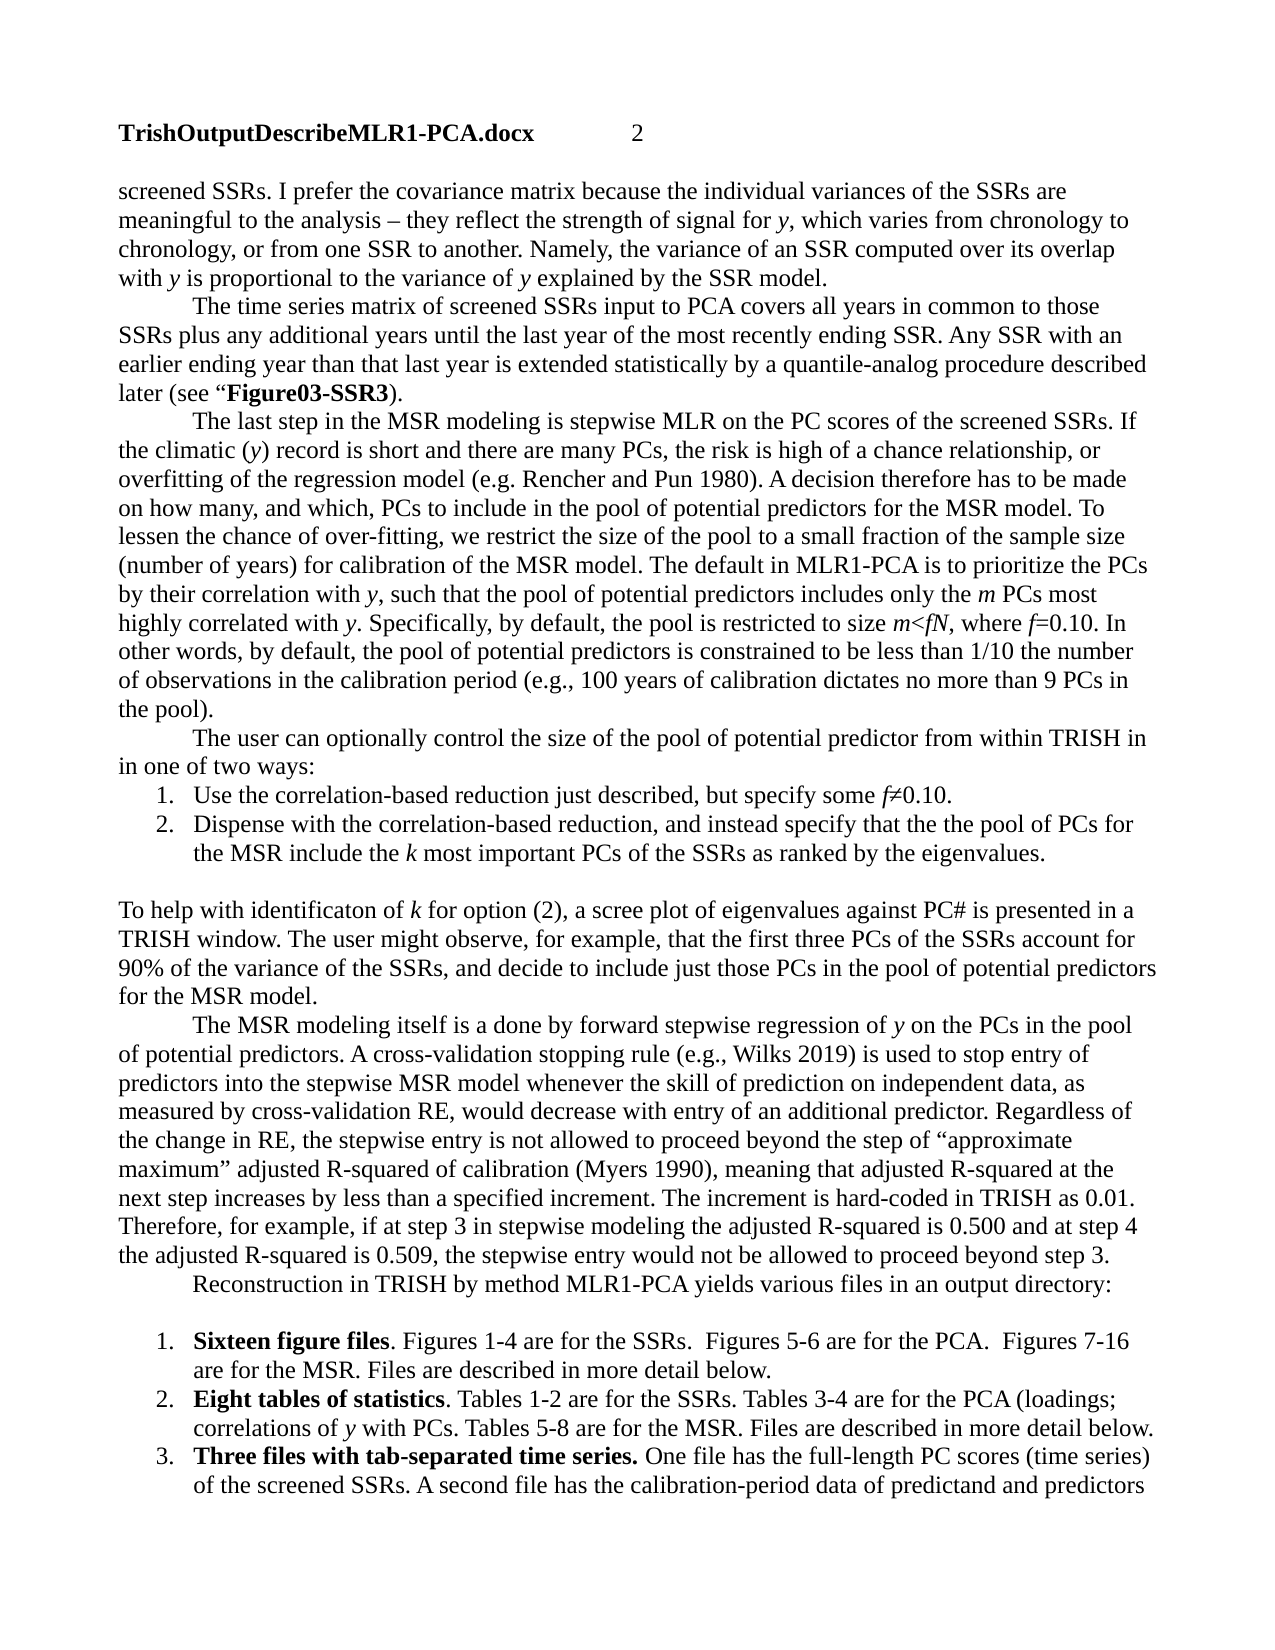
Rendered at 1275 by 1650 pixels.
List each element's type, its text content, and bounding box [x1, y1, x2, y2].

list Use the correlation-based reduction just described, but specify some f≠0.10. [156, 780, 1157, 809]
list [156, 1441, 1157, 1499]
text The user can optionally control the size of the pool of potential predictor from within TRISH in in one of two ways: [118, 723, 1157, 780]
list Dispense with the correlation-based reduction, and instead specify that the the pool of PCs for the MSR include the k most important PCs of the SSRs as ranked by the eigenvalues. [156, 809, 1157, 895]
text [118, 176, 1157, 291]
list Sixteen figure files. Figures 1-4 are for the SSRs. Figures 5-6 are for the PCA. Figures 7-16 are for the MSR. Files are described in more detail below. [156, 1326, 1157, 1384]
list Eight tables of statistics. Tables 1-2 are for the SSRs. Tables 3-4 are for the PCA (loadings; correlations of y with PCs. Tables 5-8 are for the MSR. Files are described in more detail below. [156, 1384, 1157, 1441]
text The time series matrix of screened SSRs input to PCA covers all years in common to those SSRs plus any additional years until the last year of the most recently ending SSR. Any SSR with an earlier ending year than that last year is extended statistically by a quantile-analog procedure described later (see “Figure03-SSR3). The last step in the MSR modeling is stepwise MLR on the PC scores of the screened SSRs. If the climatic (y) record is short and there are many PCs, the risk is high of a chance relationship, or overfitting of the regression model (e.g. Rencher and Pun 1980). A decision therefore has to be made on how many, and which, PCs to include in the pool of potential predictors for the MSR model. To lessen the chance of over-fitting, we restrict the size of the pool to a small fraction of the sample size (number of years) for calibration of the MSR model. The default in MLR1-PCA is to prioritize the PCs by their correlation with y, such that the pool of potential predictors includes only the m PCs most highly correlated with y. Specifically, by default, the pool is restricted to size m<fN, where f=0.10. In other words, by default, the pool of potential predictors is constrained to be less than 1/10 the number of observations in the calibration period (e.g., 100 years of calibration dictates no more than 9 PCs in the pool). [118, 291, 1157, 723]
text To help with identificaton of k for option (2), a scree plot of eigenvalues against PC# is presented in a TRISH window. The user might observe, for example, that the first three PCs of the SSRs account for 90% of the variance of the SSRs, and decide to include just those PCs in the pool of potential predictors for the MSR model. The MSR modeling itself is a done by forward stepwise regression of y on the PCs in the pool of potential predictors. A cross-validation stopping rule (e.g., Wilks 2019) is used to stop entry of predictors into the stepwise MSR model whenever the skill of prediction on independent data, as measured by cross-validation RE, would decrease with entry of an additional predictor. Regardless of the change in RE, the stepwise entry is not allowed to proceed beyond the step of “approximate maximum” adjusted R-squared of calibration (Myers 1990), meaning that adjusted R-squared at the next step increases by less than a specified increment. The increment is hard-coded in TRISH as 0.01. Therefore, for example, if at step 3 in stepwise modeling the adjusted R-squared is 0.500 and at step 4 the adjusted R-squared is 0.509, the stepwise entry would not be allowed to proceed beyond step 3. [118, 895, 1157, 1269]
text Reconstruction in TRISH by method MLR1-PCA yields various files in an output directory: [118, 1269, 1157, 1326]
